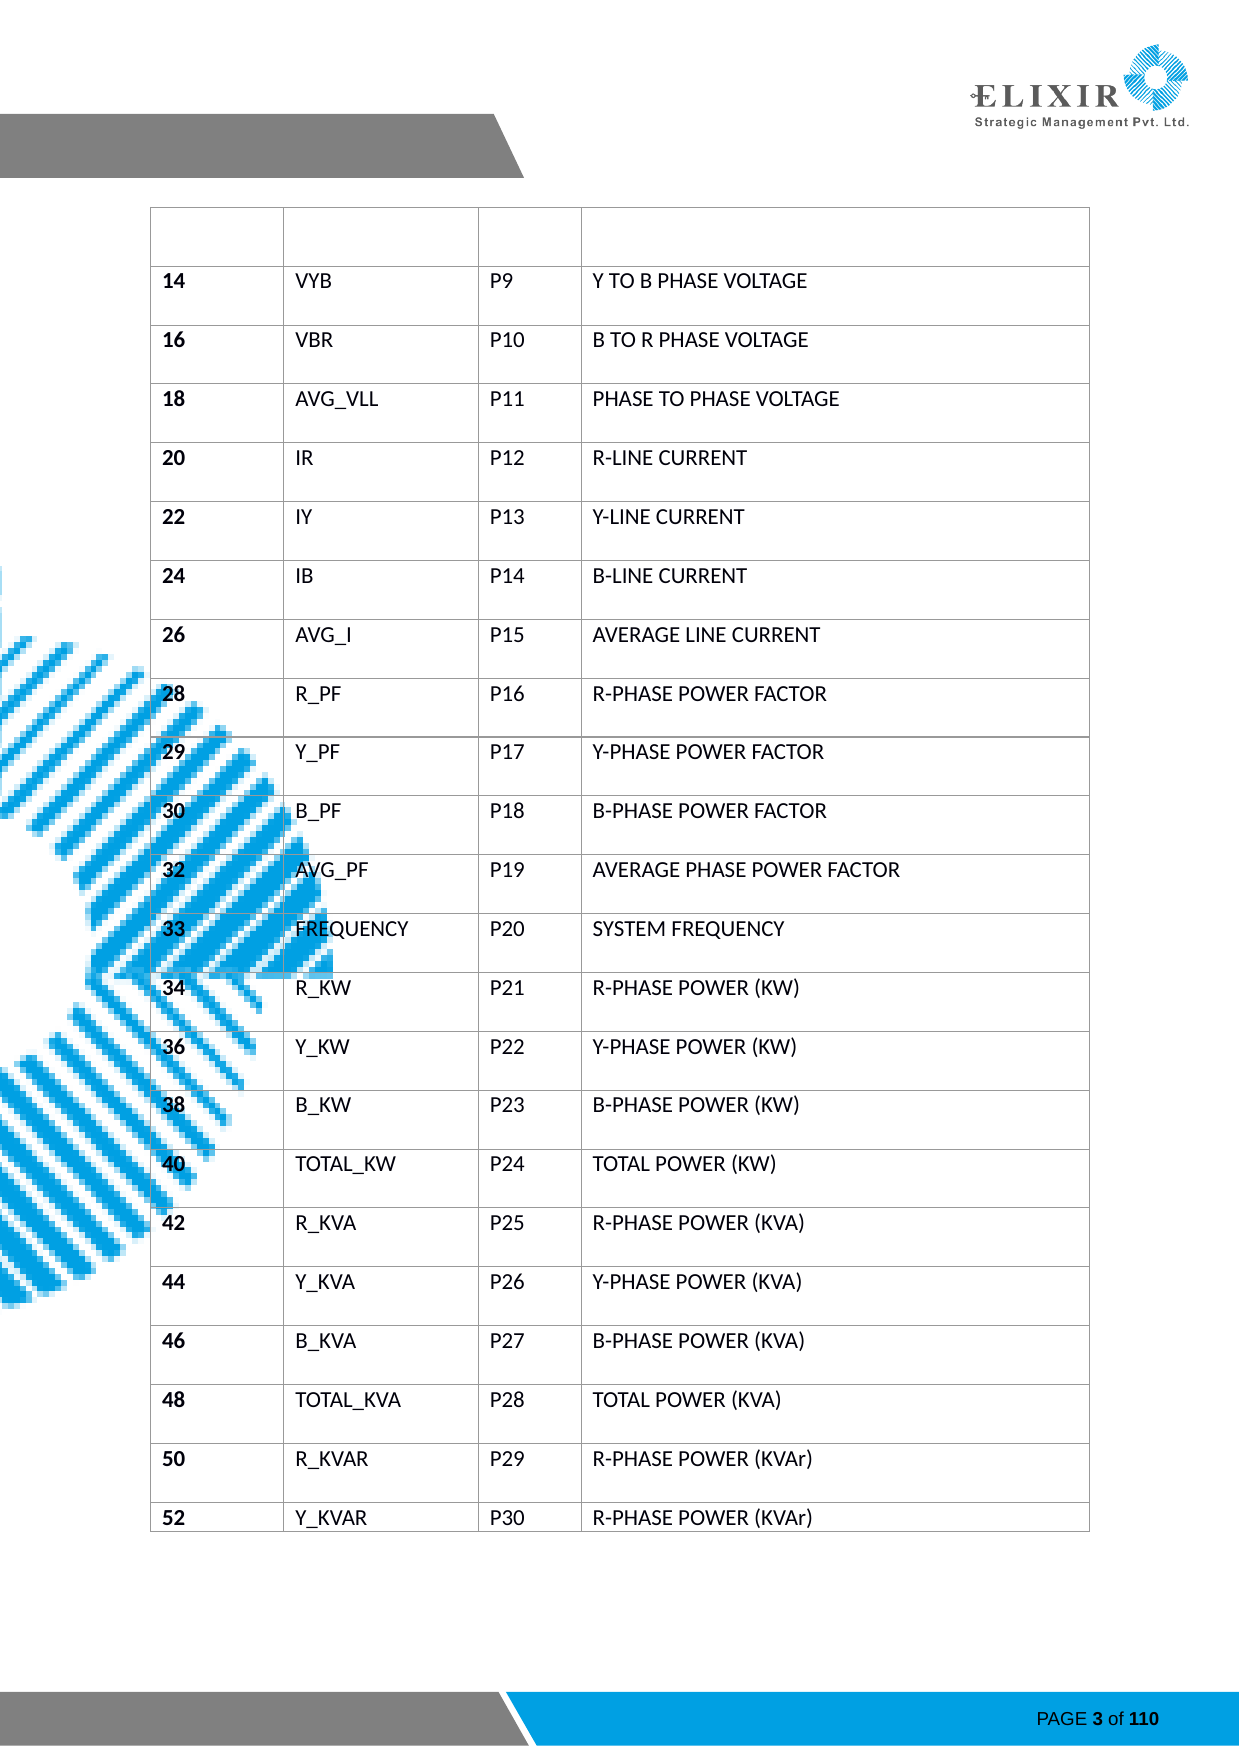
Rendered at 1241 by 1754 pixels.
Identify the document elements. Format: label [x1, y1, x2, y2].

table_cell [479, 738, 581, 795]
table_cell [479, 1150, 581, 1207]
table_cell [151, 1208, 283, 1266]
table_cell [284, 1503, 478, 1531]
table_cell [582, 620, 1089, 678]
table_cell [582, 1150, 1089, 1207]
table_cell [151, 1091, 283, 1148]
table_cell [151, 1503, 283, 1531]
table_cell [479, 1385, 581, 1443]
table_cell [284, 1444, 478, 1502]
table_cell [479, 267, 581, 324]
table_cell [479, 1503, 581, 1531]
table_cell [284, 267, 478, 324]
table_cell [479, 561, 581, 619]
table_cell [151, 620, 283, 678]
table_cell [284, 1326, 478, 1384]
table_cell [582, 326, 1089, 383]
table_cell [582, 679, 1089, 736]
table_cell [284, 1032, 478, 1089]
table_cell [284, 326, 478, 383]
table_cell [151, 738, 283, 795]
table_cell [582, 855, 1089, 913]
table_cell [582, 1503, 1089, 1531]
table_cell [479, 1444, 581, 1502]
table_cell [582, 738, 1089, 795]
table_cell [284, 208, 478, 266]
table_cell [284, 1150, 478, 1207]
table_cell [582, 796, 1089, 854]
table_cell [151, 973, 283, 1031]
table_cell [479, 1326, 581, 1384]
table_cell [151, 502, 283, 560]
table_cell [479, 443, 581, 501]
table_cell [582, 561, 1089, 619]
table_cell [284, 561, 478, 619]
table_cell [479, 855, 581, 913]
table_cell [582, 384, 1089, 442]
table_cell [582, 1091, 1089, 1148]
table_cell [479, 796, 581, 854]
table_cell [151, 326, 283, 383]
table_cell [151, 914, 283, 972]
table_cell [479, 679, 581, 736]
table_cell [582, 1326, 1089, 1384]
picture [970, 44, 1189, 129]
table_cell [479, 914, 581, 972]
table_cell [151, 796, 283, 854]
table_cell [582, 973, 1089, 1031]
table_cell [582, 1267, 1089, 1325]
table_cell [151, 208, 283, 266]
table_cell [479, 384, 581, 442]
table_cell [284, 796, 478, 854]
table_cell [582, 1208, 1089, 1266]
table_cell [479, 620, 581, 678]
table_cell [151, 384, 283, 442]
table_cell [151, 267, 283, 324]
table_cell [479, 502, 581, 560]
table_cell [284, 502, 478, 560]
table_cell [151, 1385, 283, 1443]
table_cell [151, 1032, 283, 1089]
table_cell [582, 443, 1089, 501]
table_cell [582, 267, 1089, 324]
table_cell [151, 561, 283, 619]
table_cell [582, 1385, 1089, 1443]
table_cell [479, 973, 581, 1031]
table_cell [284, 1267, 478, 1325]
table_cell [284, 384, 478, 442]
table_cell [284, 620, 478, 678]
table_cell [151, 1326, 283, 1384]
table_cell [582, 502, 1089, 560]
picture [0, 566, 150, 1350]
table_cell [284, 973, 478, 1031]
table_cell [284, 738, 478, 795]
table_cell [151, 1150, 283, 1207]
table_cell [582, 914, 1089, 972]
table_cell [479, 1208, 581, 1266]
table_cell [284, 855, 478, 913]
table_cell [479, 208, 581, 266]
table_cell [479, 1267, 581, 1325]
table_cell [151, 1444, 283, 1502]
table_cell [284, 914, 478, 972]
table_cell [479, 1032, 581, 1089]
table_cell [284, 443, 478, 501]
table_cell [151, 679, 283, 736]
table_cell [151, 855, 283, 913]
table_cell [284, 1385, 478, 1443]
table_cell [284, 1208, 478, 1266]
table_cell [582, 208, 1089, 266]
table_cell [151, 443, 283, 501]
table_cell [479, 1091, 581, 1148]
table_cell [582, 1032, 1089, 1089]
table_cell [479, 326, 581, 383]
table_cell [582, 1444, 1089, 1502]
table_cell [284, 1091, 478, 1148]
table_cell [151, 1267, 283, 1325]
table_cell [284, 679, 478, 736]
